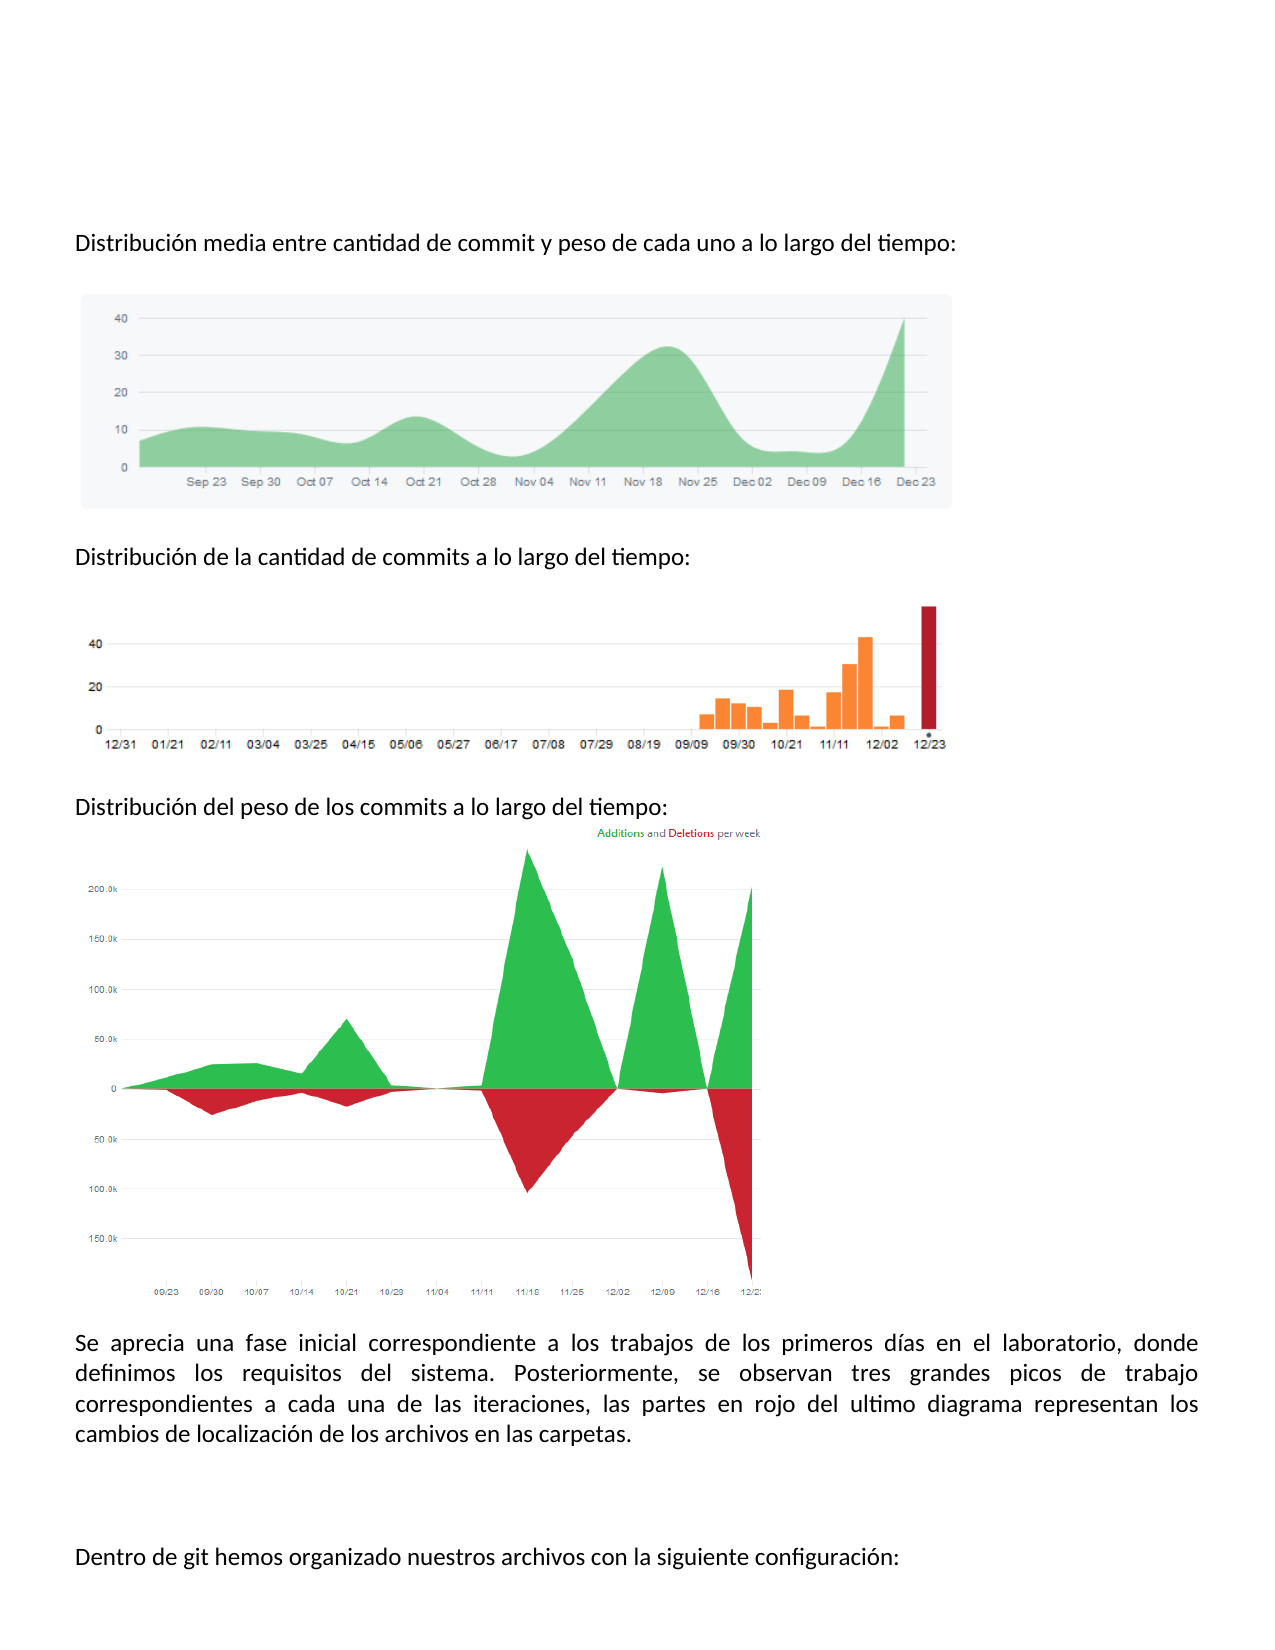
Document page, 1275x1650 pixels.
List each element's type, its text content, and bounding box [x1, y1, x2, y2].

text Se aprecia una fase inicial correspondiente a los trabajos de los primeros días en el laboratorio, donde definimos los requisitos del sistema. Posteriormente, se observan tres grandes picos de trabajo correspondientes a cada una de las iteraciones, las partes en rojo del ultimo diagrama representan los cambios de localización de los archivos en las carpetas. [75, 1327, 1200, 1449]
picture [75, 571, 957, 761]
text Distribución del peso de los commits a lo largo del tiempo: [75, 791, 1200, 821]
text Dentro de git hemos organizado nuestros archivos con la siguiente configuración: [75, 1541, 1200, 1571]
text Distribución de la cantidad de commits a lo largo del tiempo: [75, 541, 1200, 571]
picture [75, 288, 957, 511]
picture [75, 821, 782, 1327]
